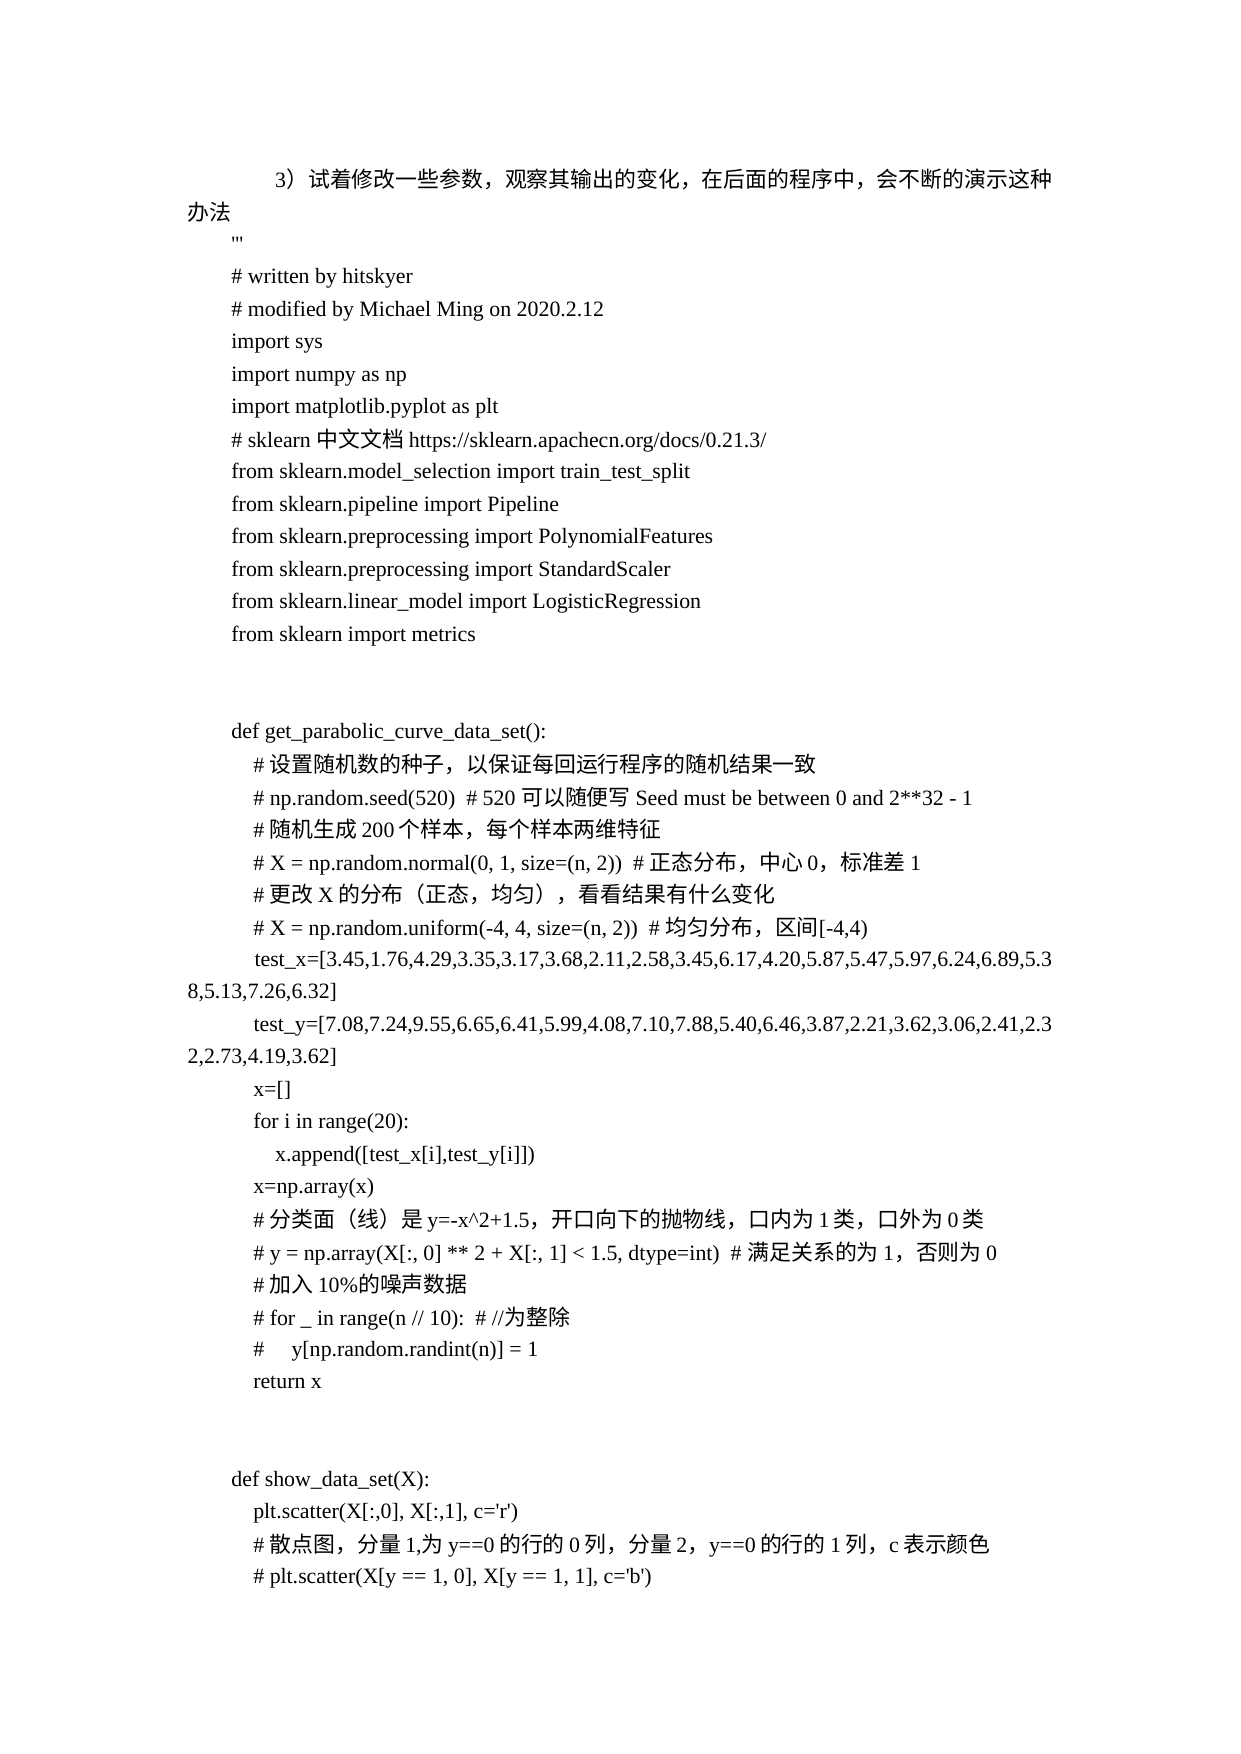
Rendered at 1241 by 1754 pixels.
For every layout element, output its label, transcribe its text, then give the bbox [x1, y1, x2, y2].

text # for _ in range(n // 10): # //为整除 [187, 1299, 1053, 1332]
text # 分类面（线）是y=-x^2+1.5，开口向下的抛物线，口内为1类，口外为0类 [187, 1202, 1053, 1234]
text # 设置随机数的种子，以保证每回运行程序的随机结果一致 [187, 747, 1053, 779]
text import sys [187, 324, 1053, 357]
text x=[] [187, 1072, 1053, 1104]
text import matplotlib.pyplot as plt [187, 389, 1053, 422]
text import numpy as np [187, 357, 1053, 389]
text # y[np.random.randint(n)] = 1 [187, 1332, 1053, 1364]
text from sklearn.preprocessing import PolynomialFeatures [187, 519, 1053, 552]
text # y = np.array(X[:, 0] ** 2 + X[:, 1] < 1.5, dtype=int) # 满足关系的为1，否则为0 [187, 1234, 1053, 1267]
text 3）试着修改一些参数，观察其输出的变化，在后面的程序中，会不断的演示这种办法 [187, 162, 1053, 227]
text # sklearn 中文文档 https://sklearn.apachecn.org/docs/0.21.3/ [187, 422, 1053, 454]
text from sklearn import metrics [187, 617, 1053, 649]
text # written by hitskyer [187, 259, 1053, 292]
text # X = np.random.uniform(-4, 4, size=(n, 2)) # 均匀分布，区间[-4,4) [187, 909, 1053, 942]
text # modified by Michael Ming on 2020.2.12 [187, 292, 1053, 324]
text def show_data_set(X): [187, 1462, 1053, 1494]
text # 随机生成200个样本，每个样本两维特征 [187, 812, 1053, 844]
text x.append([test_x[i],test_y[i]]) [187, 1137, 1053, 1169]
text x=np.array(x) [187, 1169, 1053, 1202]
text # plt.scatter(X[y == 1, 0], X[y == 1, 1], c='b') [187, 1559, 1053, 1592]
text # 散点图，分量1,为y==0的行的0列，分量2，y==0的行的1列，c表示颜色 [187, 1527, 1053, 1559]
text for i in range(20): [187, 1104, 1053, 1137]
text ''' [187, 227, 1053, 259]
text from sklearn.linear_model import LogisticRegression [187, 584, 1053, 617]
text test_x=[3.45,1.76,4.29,3.35,3.17,3.68,2.11,2.58,3.45,6.17,4.20,5.87,5.47,5.97,6.24,6.89,5.38,5.13,7.26,6.32] [187, 942, 1053, 1007]
text return x [187, 1364, 1053, 1397]
text def get_parabolic_curve_data_set(): [187, 714, 1053, 747]
text from sklearn.model_selection import train_test_split [187, 454, 1053, 487]
text plt.scatter(X[:,0], X[:,1], c='r') [187, 1494, 1053, 1527]
text # 加入10%的噪声数据 [187, 1267, 1053, 1299]
text test_y=[7.08,7.24,9.55,6.65,6.41,5.99,4.08,7.10,7.88,5.40,6.46,3.87,2.21,3.62,3.06,2.41,2.32,2.73,4.19,3.62] [187, 1007, 1053, 1072]
text from sklearn.preprocessing import StandardScaler [187, 552, 1053, 584]
text # 更改X的分布（正态，均匀），看看结果有什么变化 [187, 877, 1053, 909]
text from sklearn.pipeline import Pipeline [187, 487, 1053, 519]
text # X = np.random.normal(0, 1, size=(n, 2)) # 正态分布，中心0，标准差1 [187, 844, 1053, 877]
text # np.random.seed(520) # 520 可以随便写 Seed must be between 0 and 2**32 - 1 [187, 779, 1053, 812]
